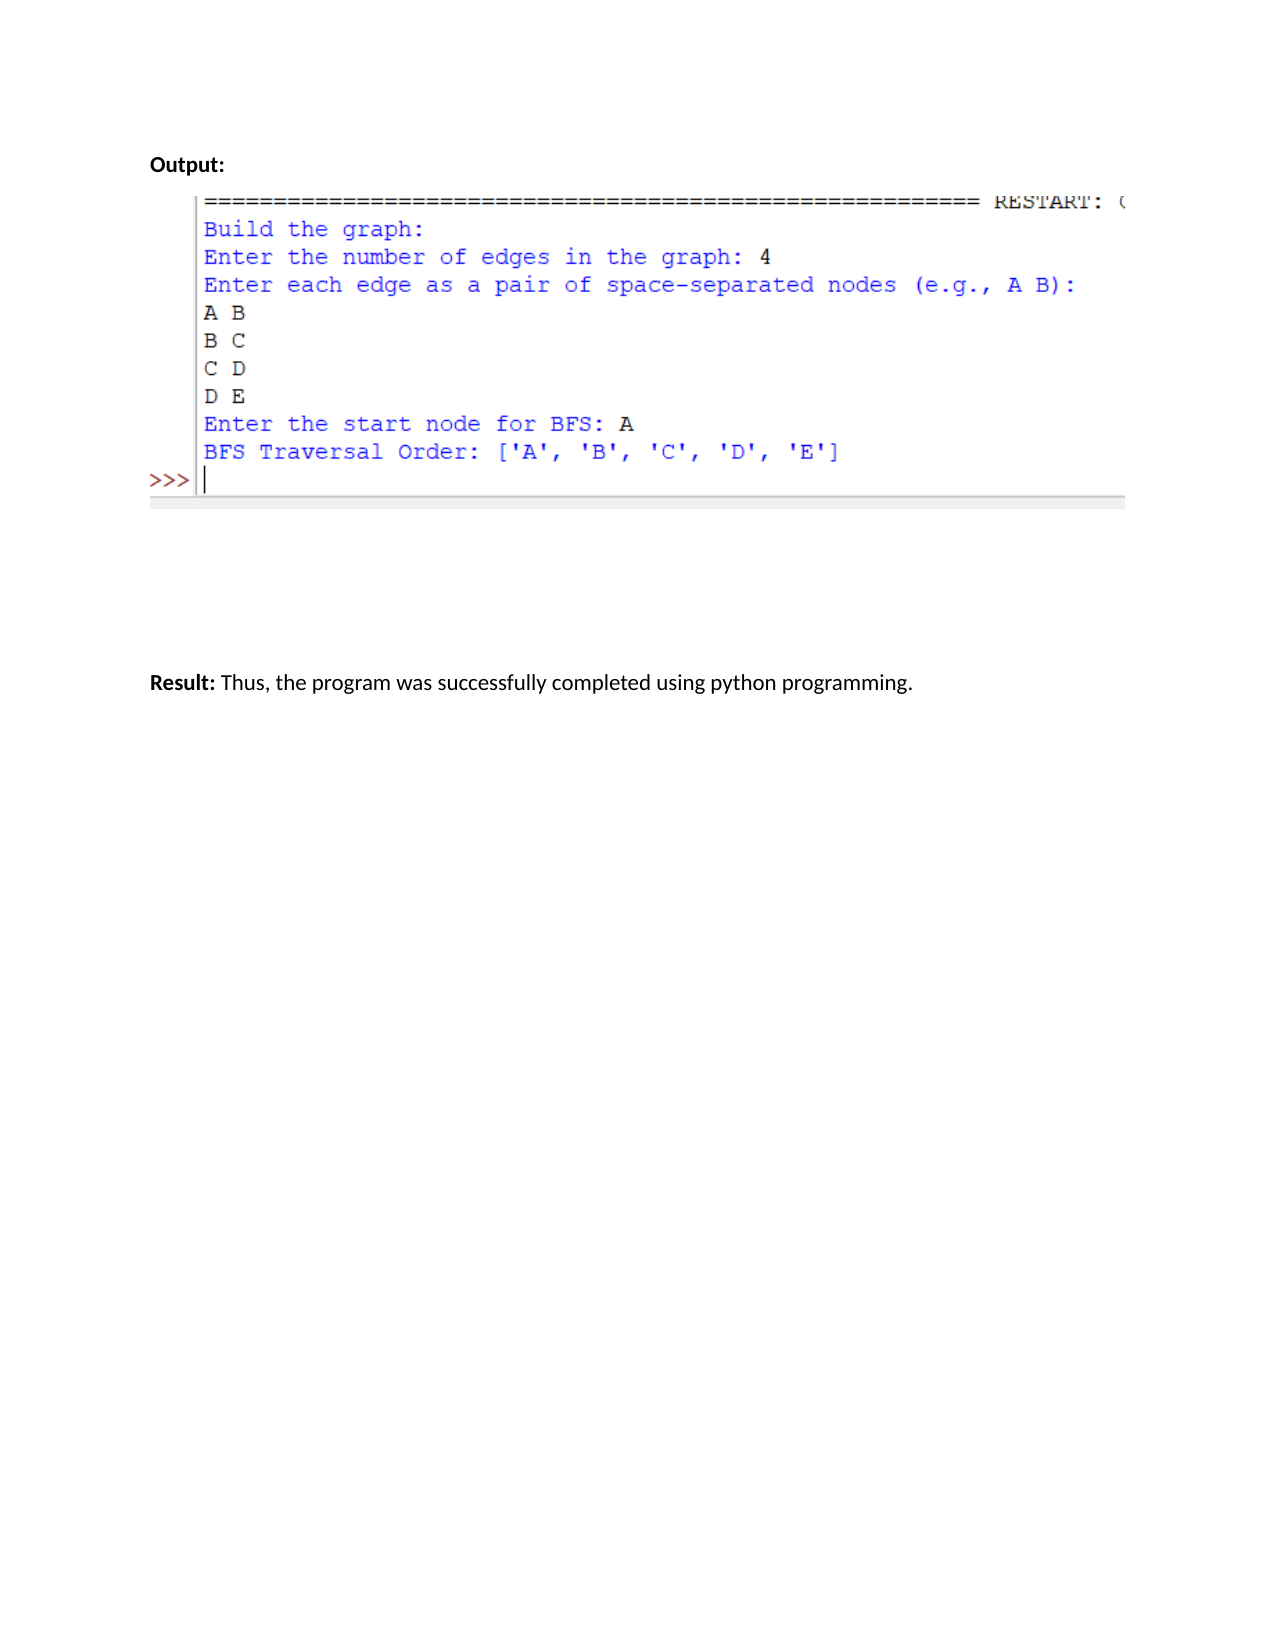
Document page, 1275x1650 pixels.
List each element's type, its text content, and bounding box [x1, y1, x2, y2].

picture [150, 196, 1125, 509]
text Result: Thus, the program was successfully completed using python programming. [150, 668, 1125, 696]
text Output: [150, 150, 1125, 178]
